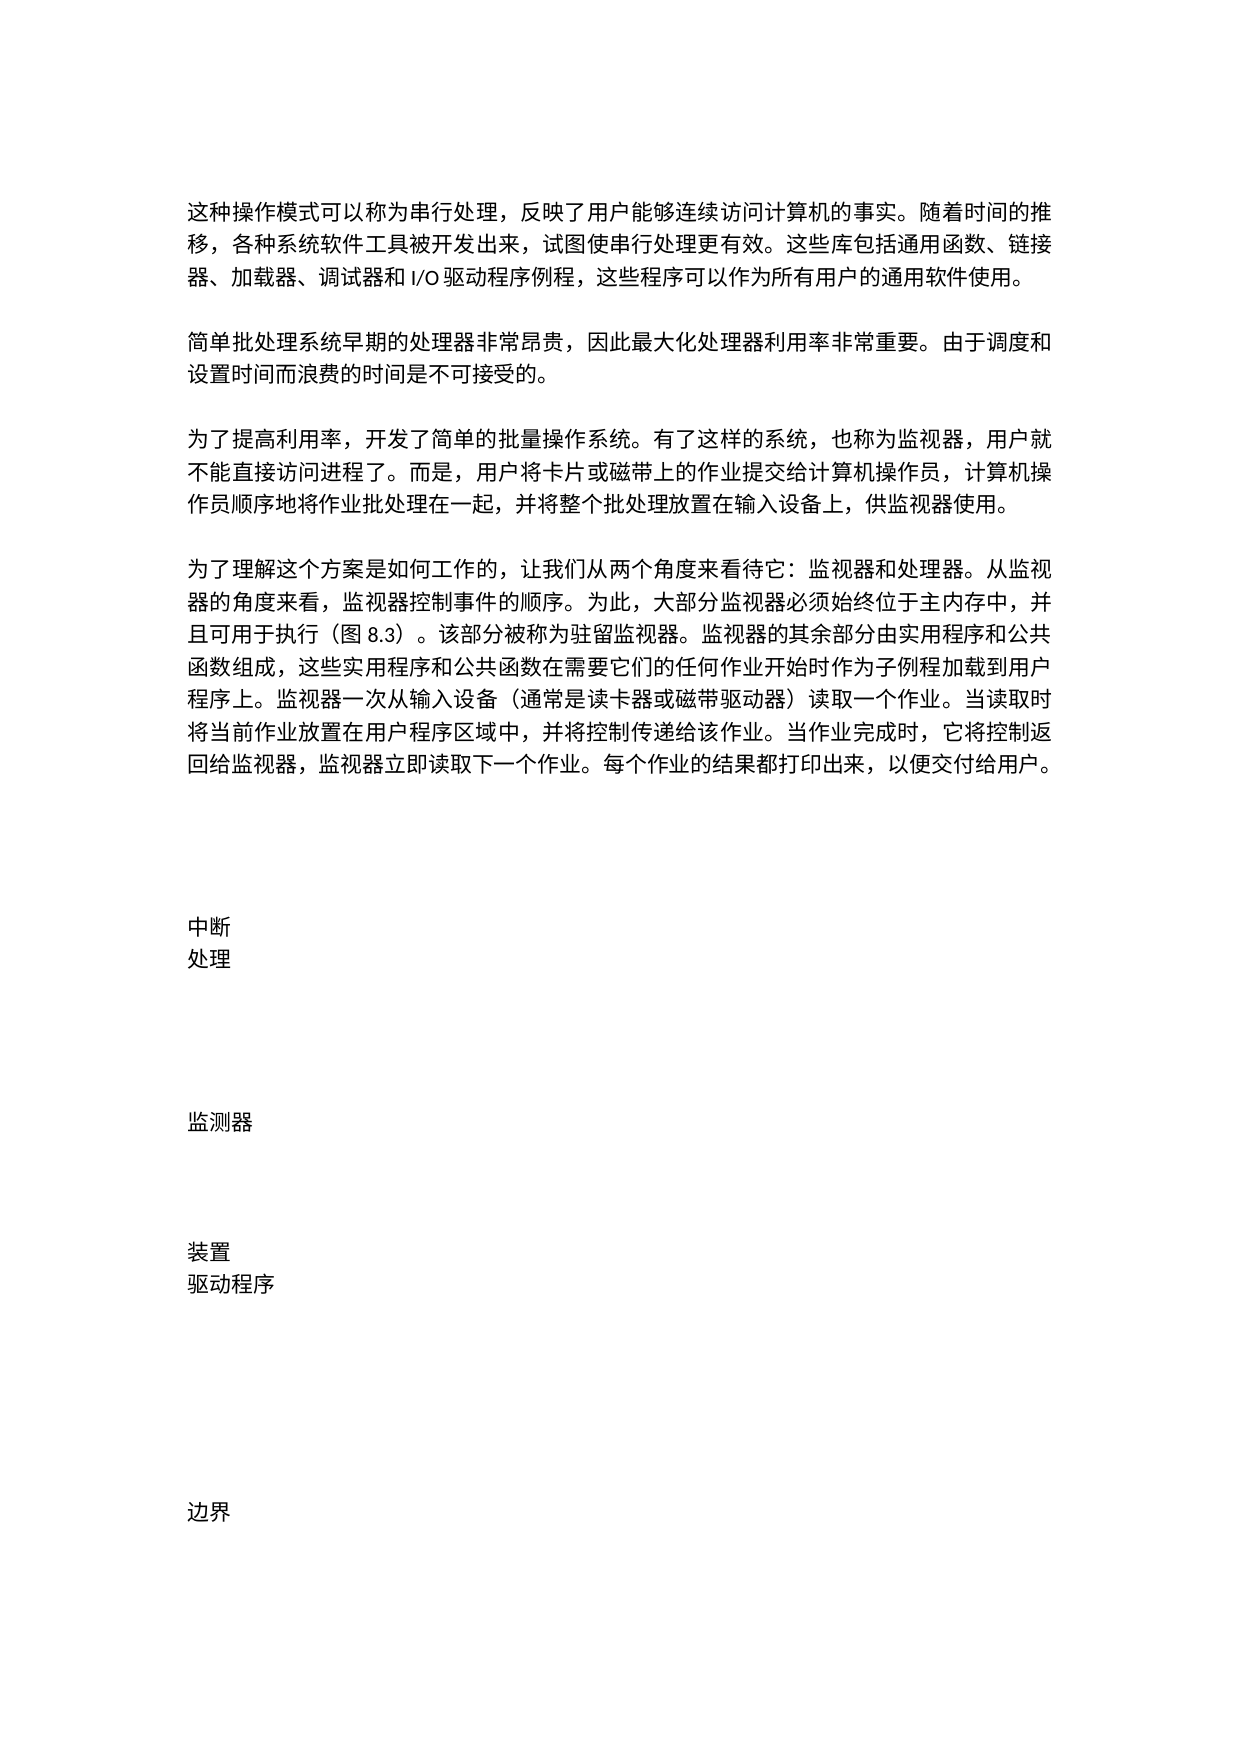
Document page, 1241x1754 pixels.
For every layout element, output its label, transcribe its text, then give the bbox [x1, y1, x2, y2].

text 简单批处理系统早期的处理器非常昂贵，因此最大化处理器利用率非常重要。由于调度和设置时间而浪费的时间是不可接受的。 [187, 324, 1053, 389]
text 为了提高利用率，开发了简单的批量操作系统。有了这样的系统，也称为监视器，用户就不能直接访问进程了。而是，用户将卡片或磁带上的作业提交给计算机操作员，计算机操作员顺序地将作业批处理在一起，并将整个批处理放置在输入设备上，供监视器使用。 [187, 422, 1053, 519]
text 这种操作模式可以称为串行处理，反映了用户能够连续访问计算机的事实。随着时间的推移，各种系统软件工具被开发出来，试图使串行处理更有效。这些库包括通用函数、链接器、加载器、调试器和I/O驱动程序例程，这些程序可以作为所有用户的通用软件使用。 [187, 194, 1053, 292]
text 为了理解这个方案是如何工作的，让我们从两个角度来看待它：监视器和处理器。从监视器的角度来看，监视器控制事件的顺序。为此，大部分监视器必须始终位于主内存中，并且可用于执行（图8.3）。该部分被称为驻留监视器。监视器的其余部分由实用程序和公共函数组成，这些实用程序和公共函数在需要它们的任何作业开始时作为子例程加载到用户程序上。监视器一次从输入设备（通常是读卡器或磁带驱动器）读取一个作业。当读取时，将当前作业放置在用户程序区域中，并将控制传递给该作业。当作业完成时，它将控制返回给监视器，监视器立即读取下一个作业。每个作业的结果都打印出来，以便交付给用户。 [187, 552, 1053, 779]
text 驱动程序 [187, 1267, 1053, 1299]
text 监测器 [187, 1104, 1053, 1137]
text 装置 [187, 1234, 1053, 1267]
text 中断 [187, 909, 1053, 942]
text 边界 [187, 1494, 1053, 1527]
text 处理 [187, 942, 1053, 974]
